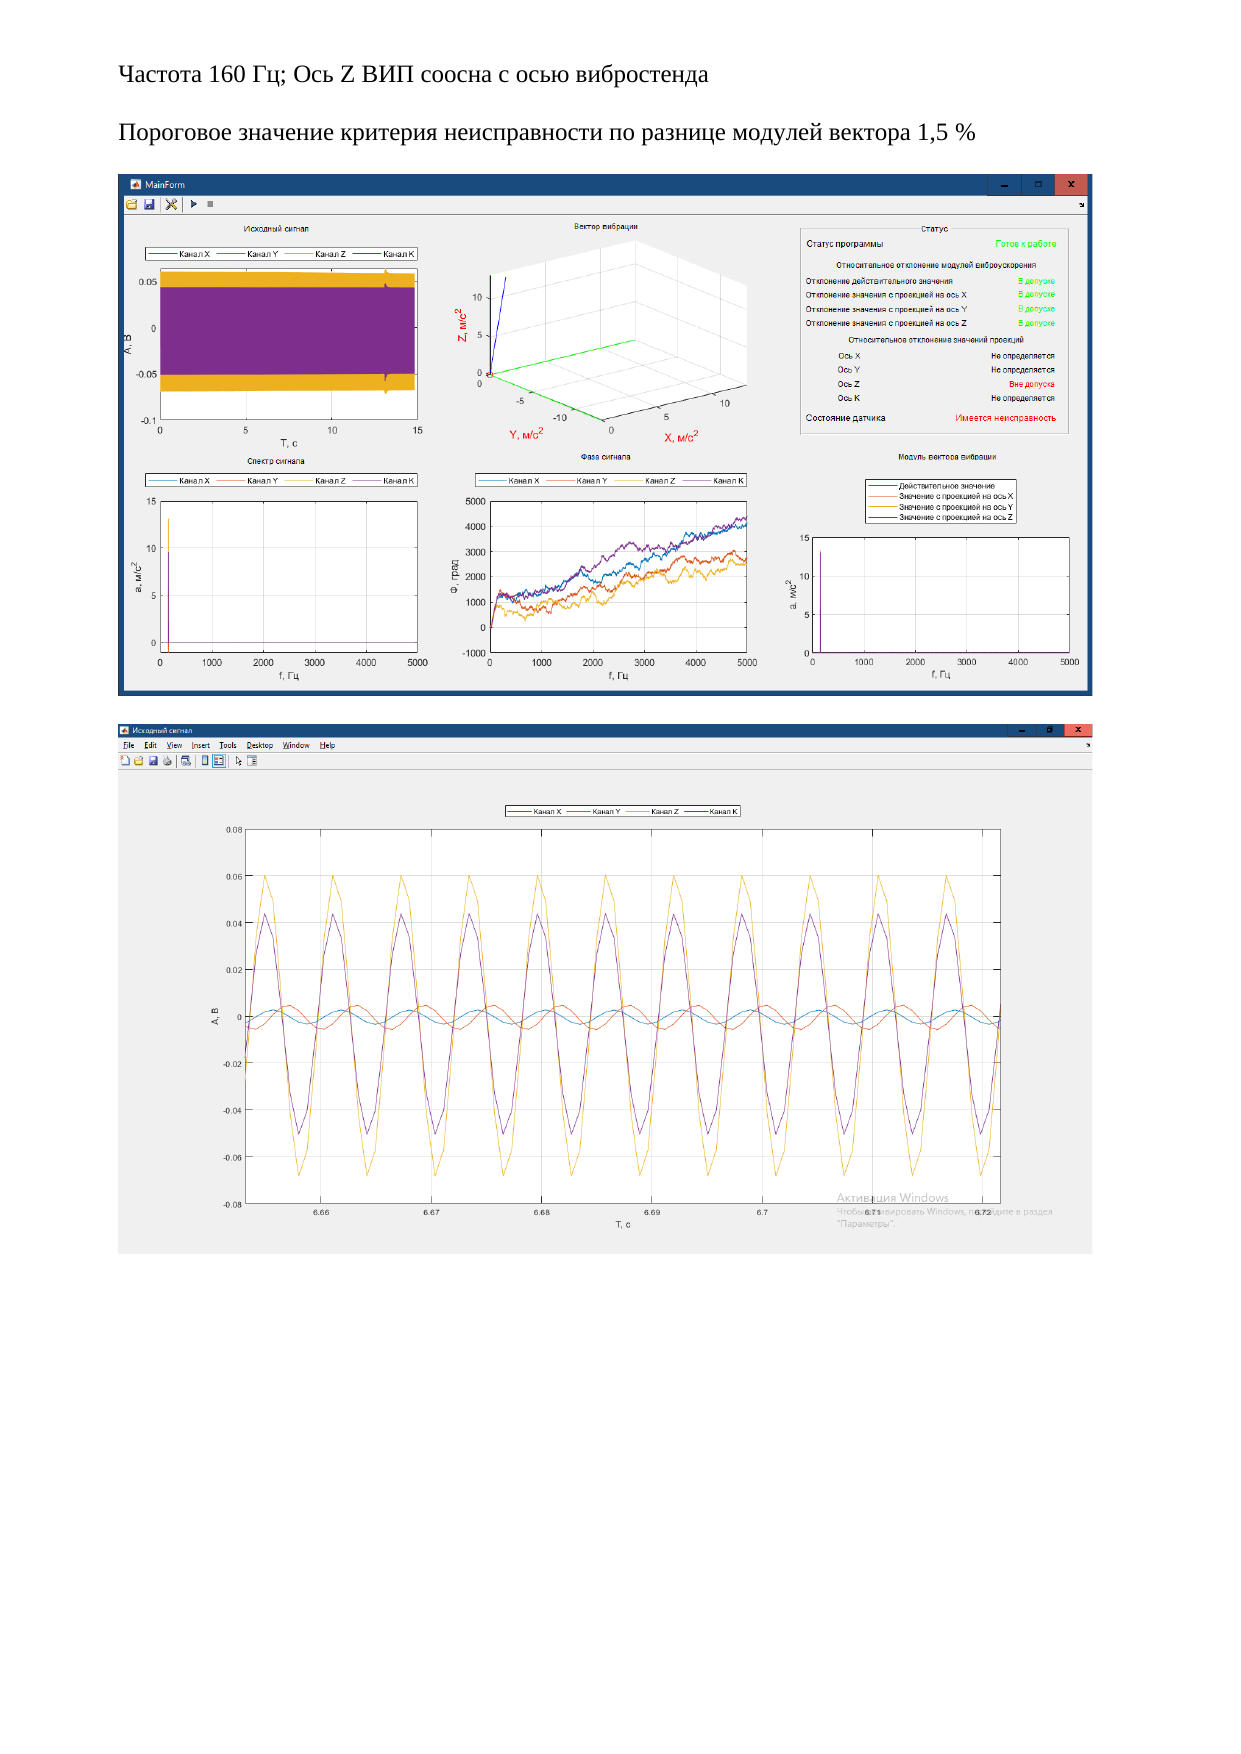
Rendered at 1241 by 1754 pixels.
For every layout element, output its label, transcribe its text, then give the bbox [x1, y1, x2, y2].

text Пороговое значение критерия неисправности по разнице модулей вектора 1,5 % [118, 117, 1181, 145]
picture [118, 724, 1093, 1254]
text Частота 160 Гц; Ось Z ВИП соосна с осью вибростенда [118, 59, 1181, 88]
picture [118, 174, 1093, 696]
